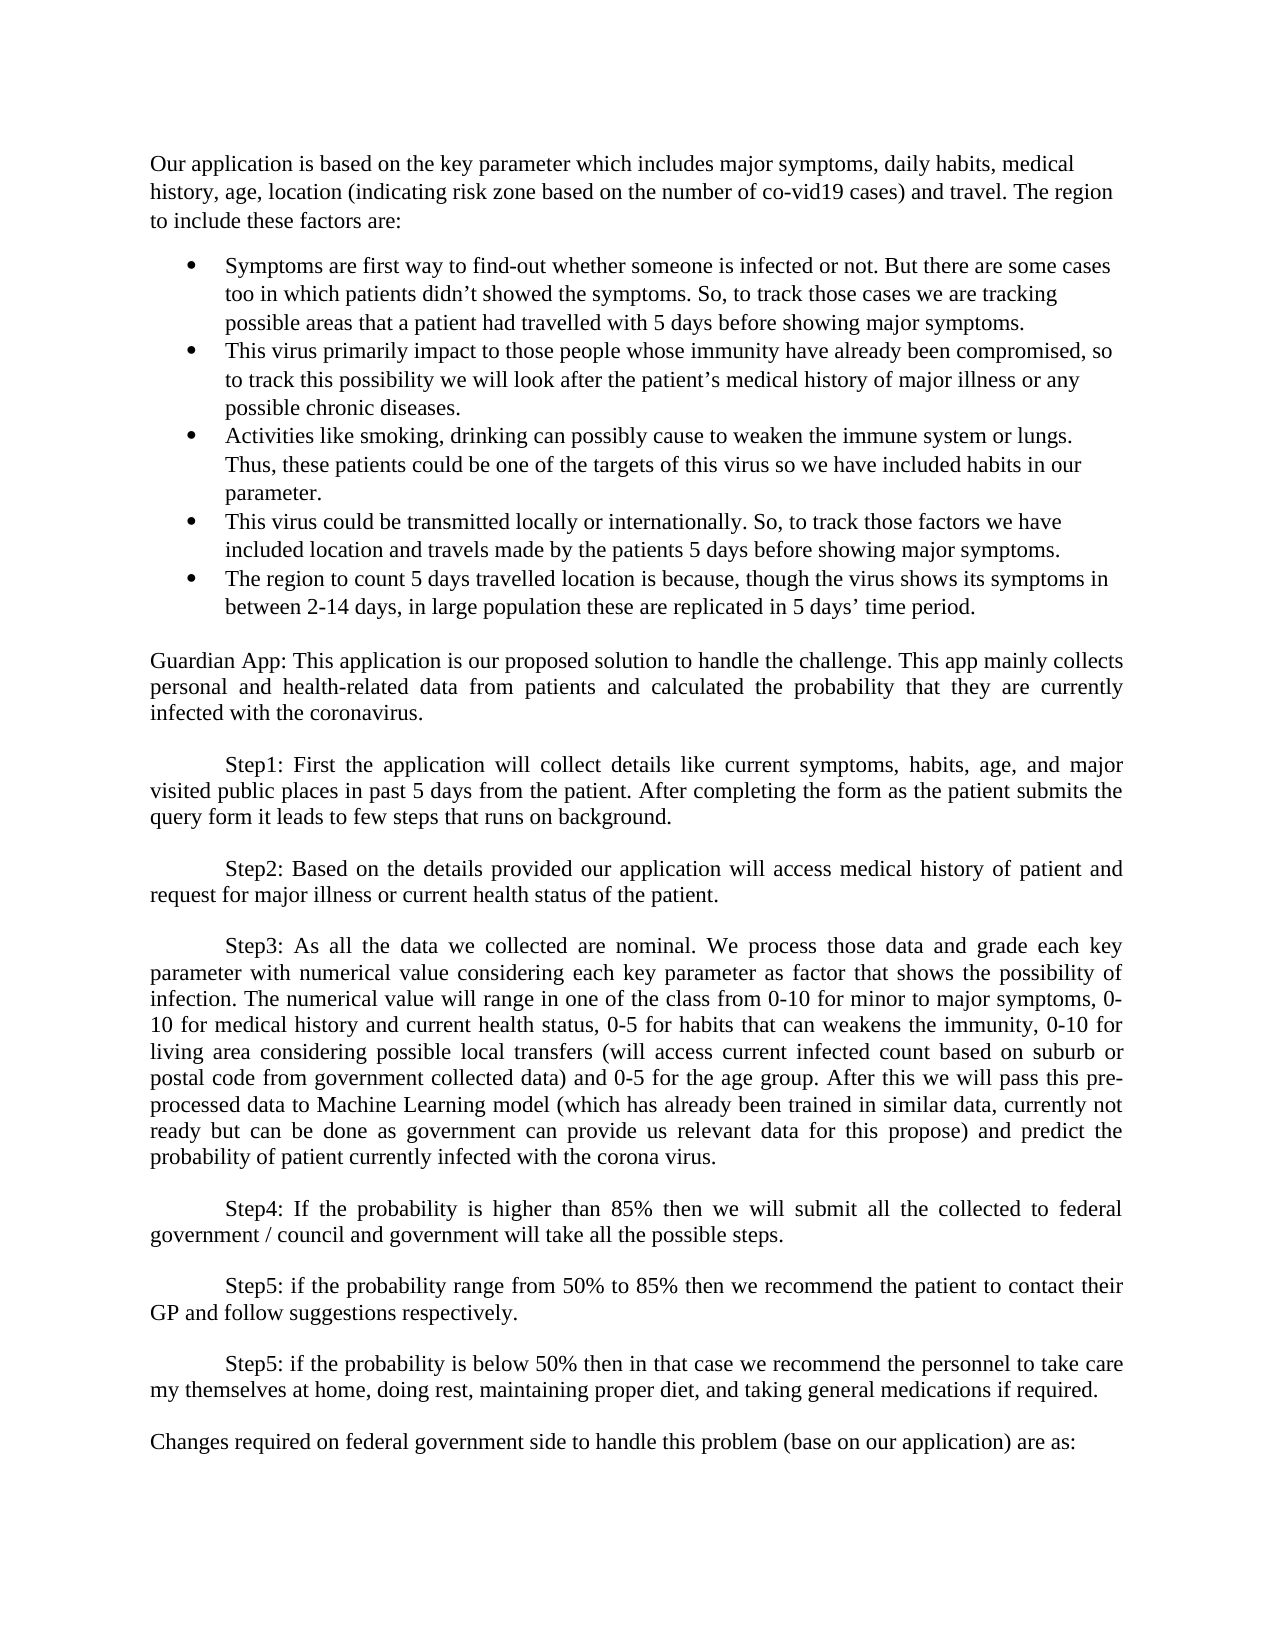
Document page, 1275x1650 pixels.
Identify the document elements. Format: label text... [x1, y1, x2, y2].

list This virus could be transmitted locally or internationally. So, to track those factors we have included location and travels made by the patients 5 days before showing major symptoms. [187, 508, 1125, 563]
list Activities like smoking, drinking can possibly cause to weaken the immune system or lungs. Thus, these patients could be one of the targets of this virus so we have included habits in our parameter. [187, 423, 1125, 506]
text Step1: First the application will collect details like current symptoms, habits, age, and major visited public places in past 5 days from the patient. After completing the form as the patient submits the query form it leads to few steps that runs on background. [150, 751, 1125, 830]
text Step2: Based on the details provided our application will access medical history of patient and request for major illness or current health status of the patient. [150, 855, 1125, 907]
text Step4: If the probability is higher than 85% then we will submit all the collected to federal government / council and government will take all the possible steps. [150, 1195, 1125, 1247]
text Guardian App: This application is our proposed solution to handle the challenge. This app mainly collects personal and health-related data from patients and calculated the probability that they are currently infected with the coronavirus. [150, 647, 1125, 726]
text Step5: if the probability is below 50% then in that case we recommend the personnel to take care my themselves at home, doing rest, maintaining proper diet, and taking general medications if required. [150, 1350, 1125, 1403]
list Symptoms are first way to find-out whether someone is infected or not. But there are some cases too in which patients didn’t showed the symptoms. So, to track those cases we are tracking possible areas that a patient had travelled with 5 days before showing major symptoms. [187, 252, 1125, 335]
text Step5: if the probability range from 50% to 85% then we recommend the patient to contact their GP and follow suggestions respectively. [150, 1272, 1125, 1325]
text Step3: As all the data we collected are nominal. We process those data and grade each key parameter with numerical value considering each key parameter as factor that shows the possibility of infection. The numerical value will range in one of the class from 0-10 for minor to major symptoms, 0-10 for medical history and current health status, 0-5 for habits that can weakens the immunity, 0-10 for living area considering possible local transfers (will access current infected count based on suburb or postal code from government collected data) and 0-5 for the age group. After this we will pass this pre-processed data to Machine Learning model (which has already been trained in similar data, currently not ready but can be done as government can provide us relevant data for this propose) and predict the probability of patient currently infected with the corona virus. [150, 932, 1125, 1170]
text Our application is based on the key parameter which includes major symptoms, daily habits, medical history, age, location (indicating risk zone based on the number of co-vid19 cases) and travel. The region to include these factors are: [150, 150, 1125, 233]
text Changes required on federal government side to handle this problem (base on our application) are as: [150, 1428, 1125, 1454]
list This virus primarily impact to those people whose immunity have already been compromised, so to track this possibility we will look after the patient’s medical history of major illness or any possible chronic diseases. [187, 337, 1125, 421]
list The region to count 5 days travelled location is because, though the virus shows its symptoms in between 2-14 days, in large population these are replicated in 5 days’ time period. [187, 565, 1125, 619]
